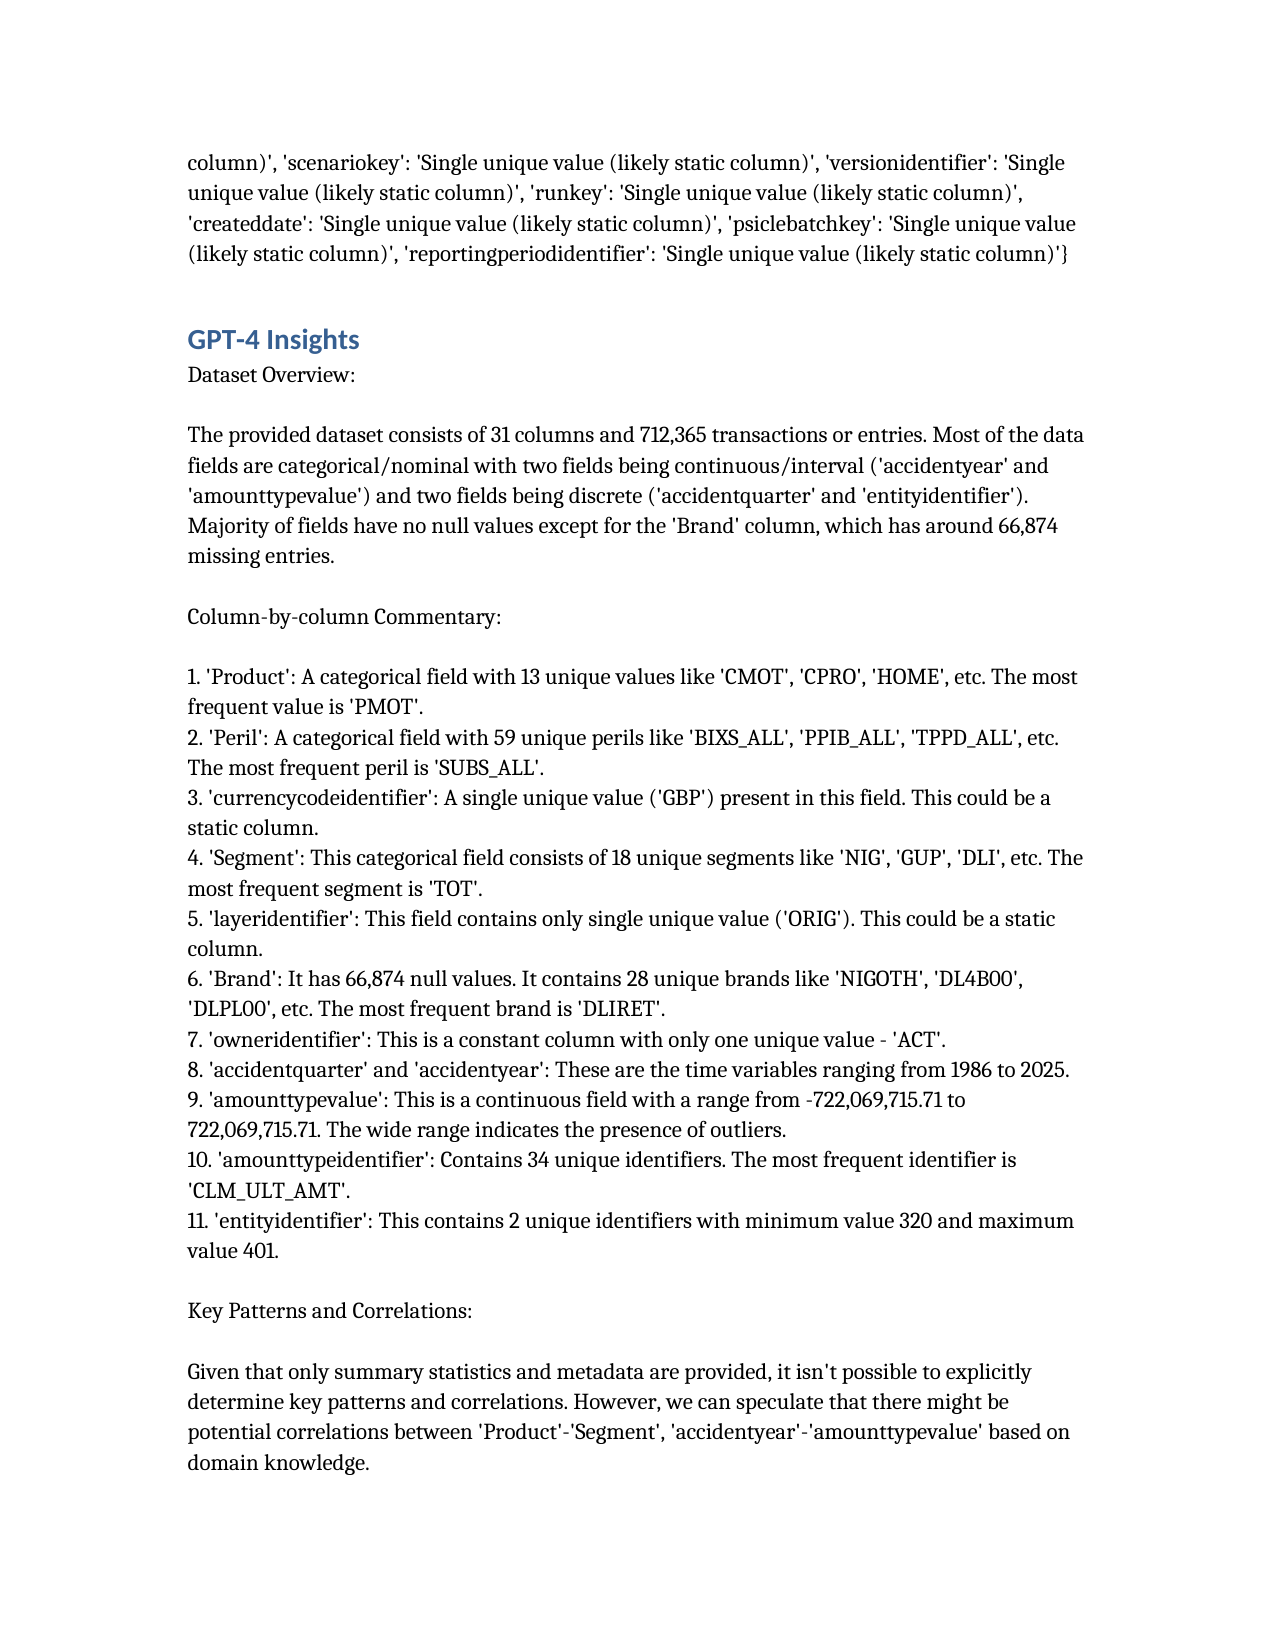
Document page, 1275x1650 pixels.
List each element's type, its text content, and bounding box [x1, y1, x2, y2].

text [187, 150, 1087, 267]
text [187, 362, 1087, 1476]
subtitle GPT-4 Insights [187, 321, 1087, 356]
